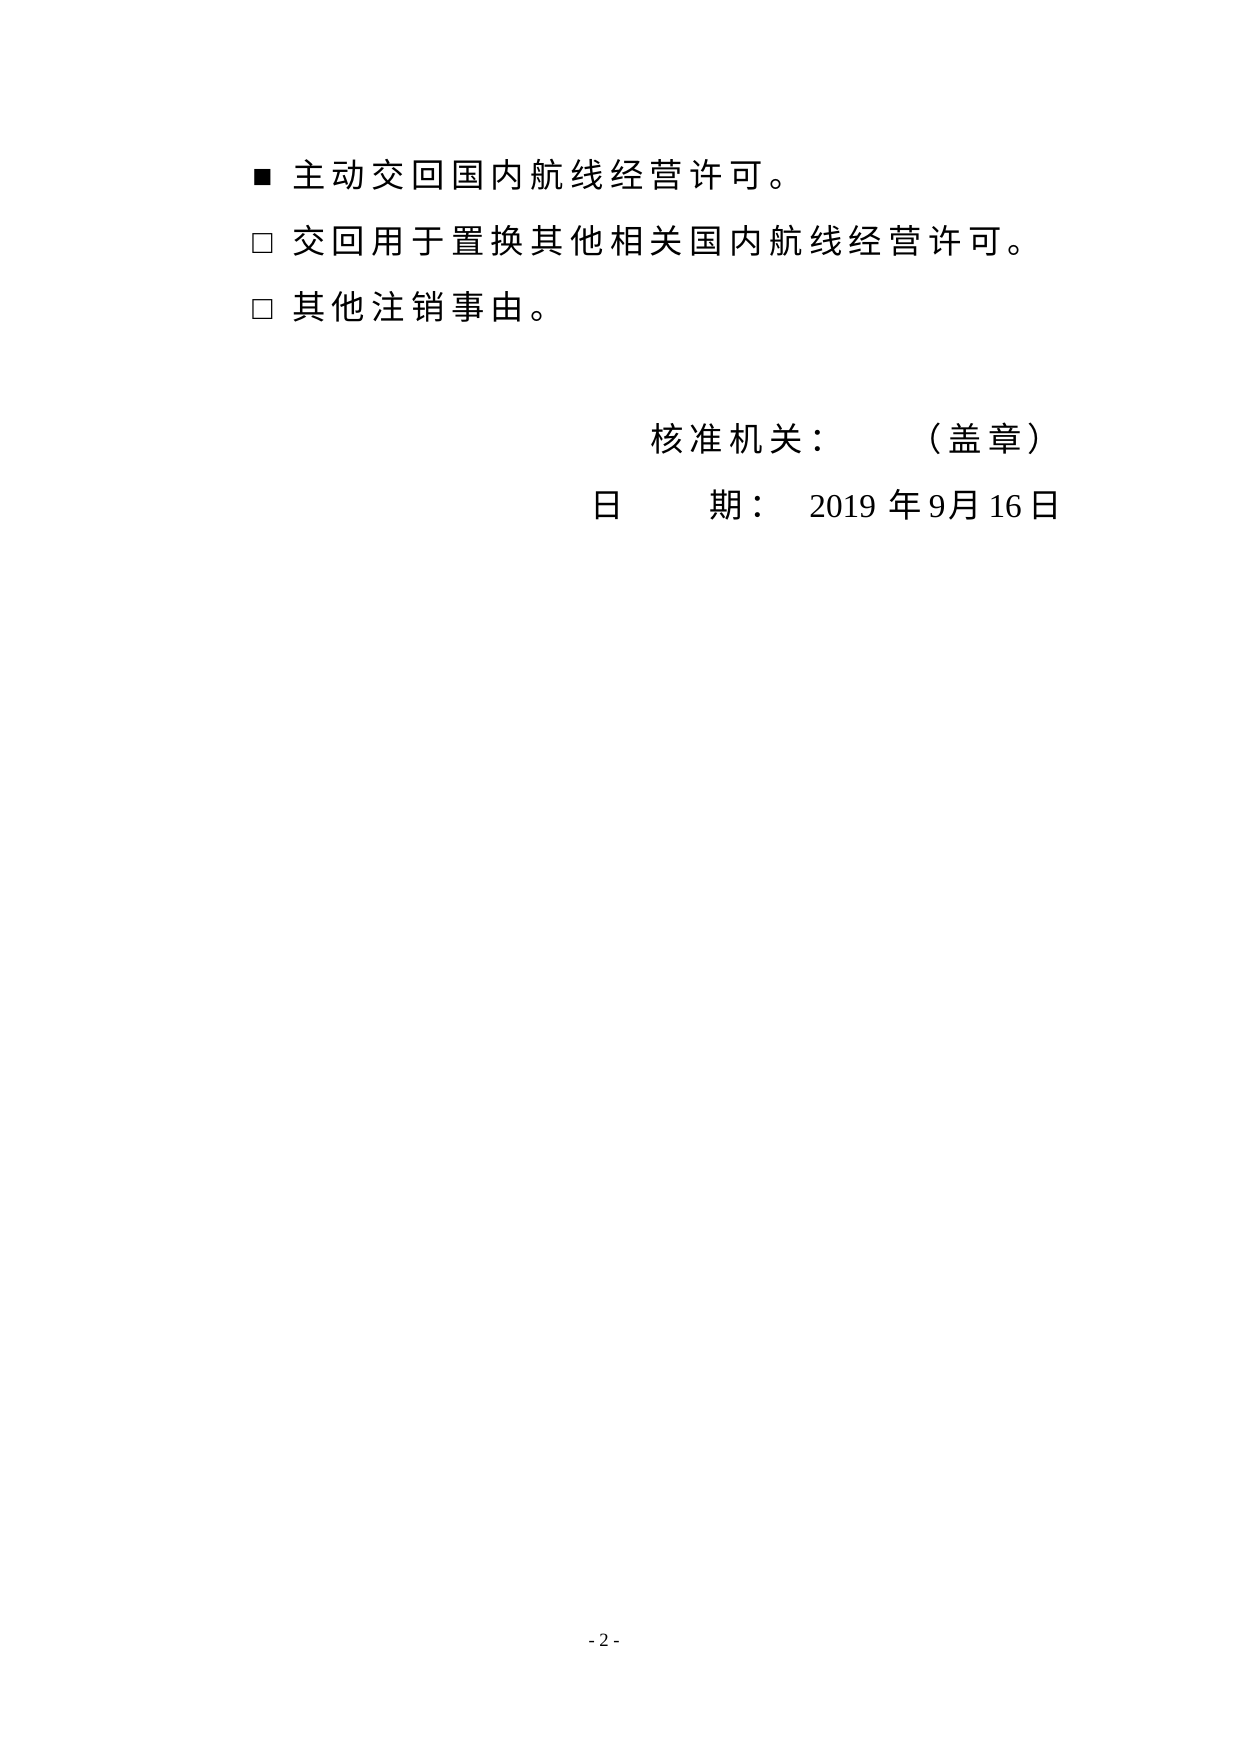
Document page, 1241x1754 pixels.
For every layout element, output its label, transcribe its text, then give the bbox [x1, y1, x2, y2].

text ■主动交回国内航线经营许可。 [172, 139, 1068, 206]
text 核准机关： （盖章） [172, 404, 1068, 470]
text 日 期： 2019年9月16日 [172, 470, 1068, 536]
text □交回用于置换其他相关国内航线经营许可。 [172, 206, 1068, 272]
text □其他注销事由。 [172, 272, 1068, 338]
